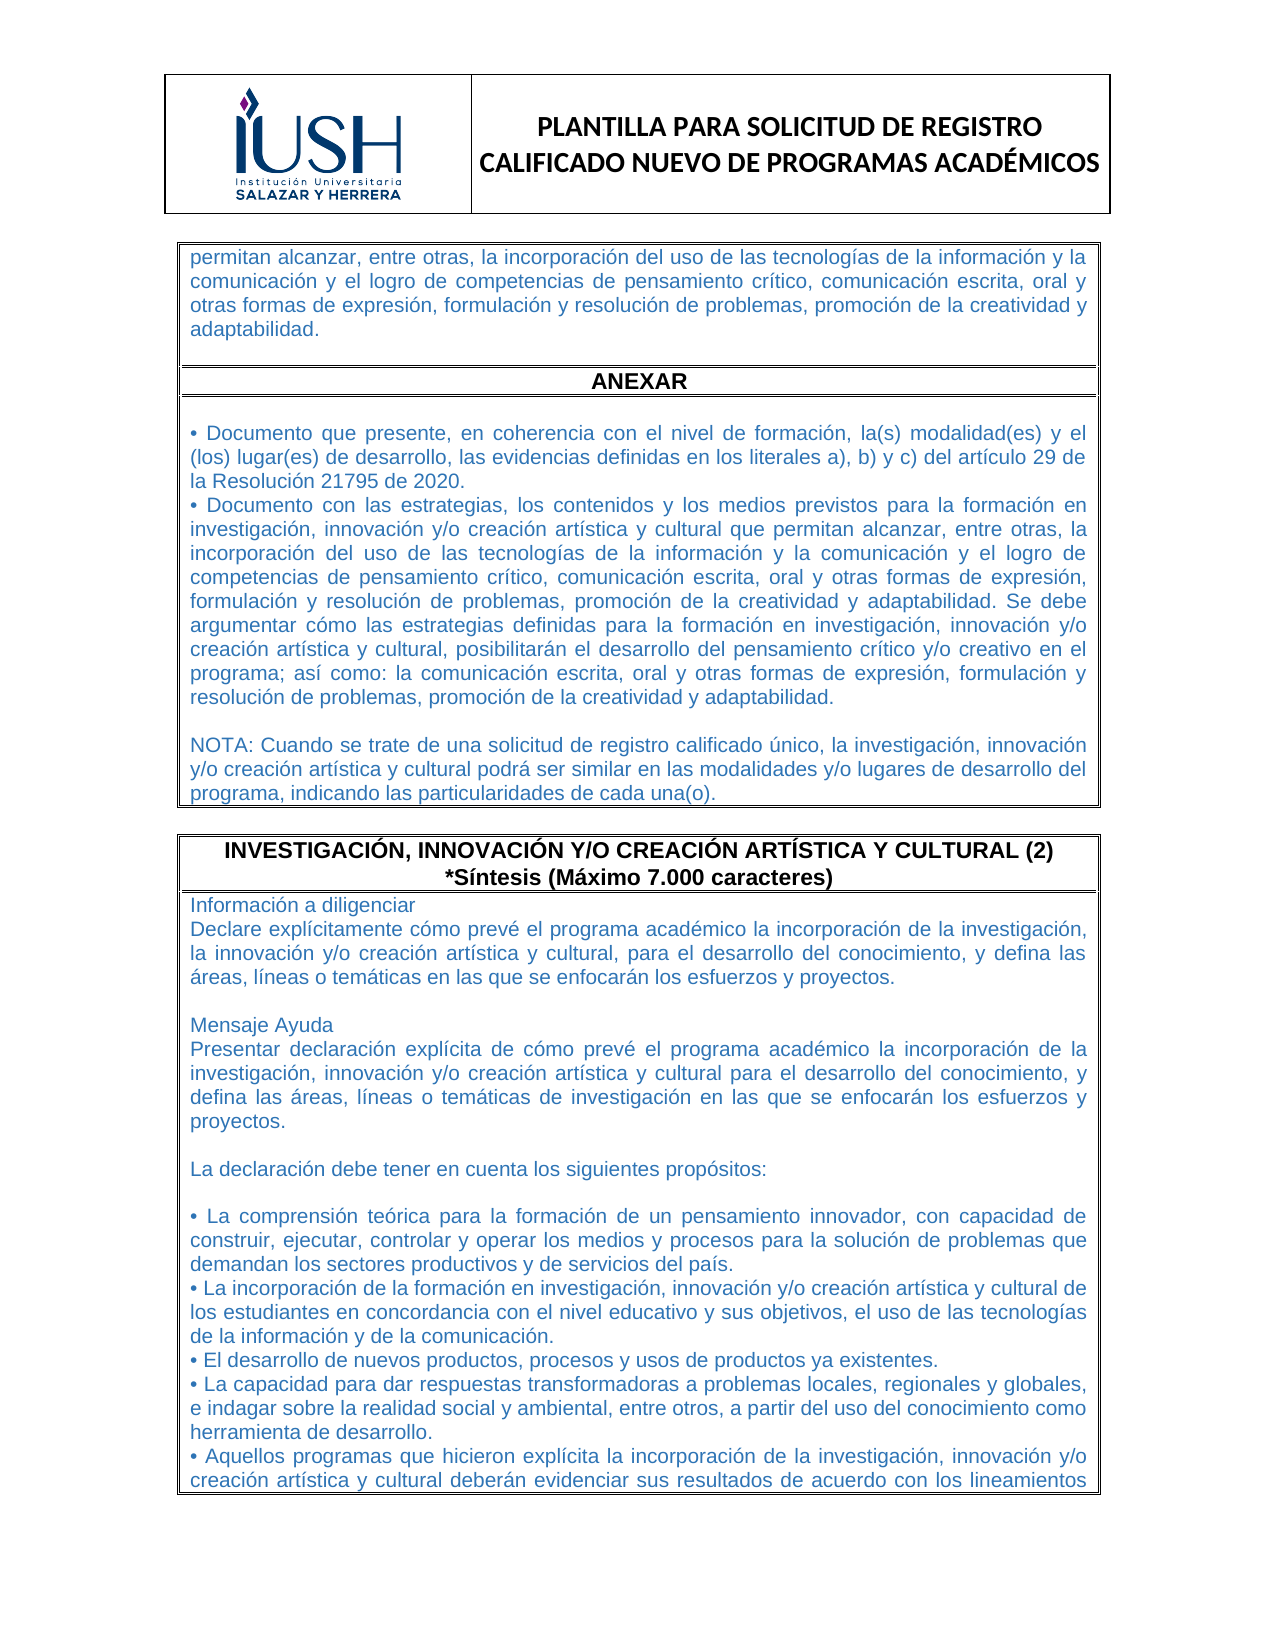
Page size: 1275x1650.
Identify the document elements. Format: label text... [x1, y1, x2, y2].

picture [218, 74, 419, 213]
table_cell • Documento que presente, en coherencia con el nivel de formación, la(s) modalidad(es) y el (los) lugar(es) de desarrollo, las evidencias definidas en los literales a), b) y c) del artículo 29 de la Resolución 21795 de 2020. • Documento con las estrategias, los contenidos y los medios previstos para la formación en investigación, innovación y/o creación artística y cultural que permitan alcanzar, entre otras, la incorporación del uso de las tecnologías de la información y la comunicación y el logro de competencias de pensamiento crítico, comunicación escrita, oral y otras formas de expresión, formulación y resolución de problemas, promoción de la creatividad y adaptabilidad. Se debe argumentar cómo las estrategias definidas para la formación en investigación, innovación y/o creación artística y cultural, posibilitarán el desarrollo del pensamiento crítico y/o creativo en el programa; así como: la comunicación escrita, oral y otras formas de expresión, formulación y resolución de problemas, promoción de la creatividad y adaptabilidad. NOTA: Cuando se trate de una solicitud de registro calificado único, la investigación, innovación y/o creación artística y cultural podrá ser similar en las modalidades y/o lugares de desarrollo del programa, indicando las particularidades de cada una(o). [179, 394, 1099, 804]
table_cell ANEXAR [180, 365, 1098, 394]
table_header INVESTIGACIÓN, INNOVACIÓN Y/O CREACIÓN ARTÍSTICA Y CULTURAL (2) *Síntesis (Máximo 7.000 caracteres) [180, 837, 1098, 890]
